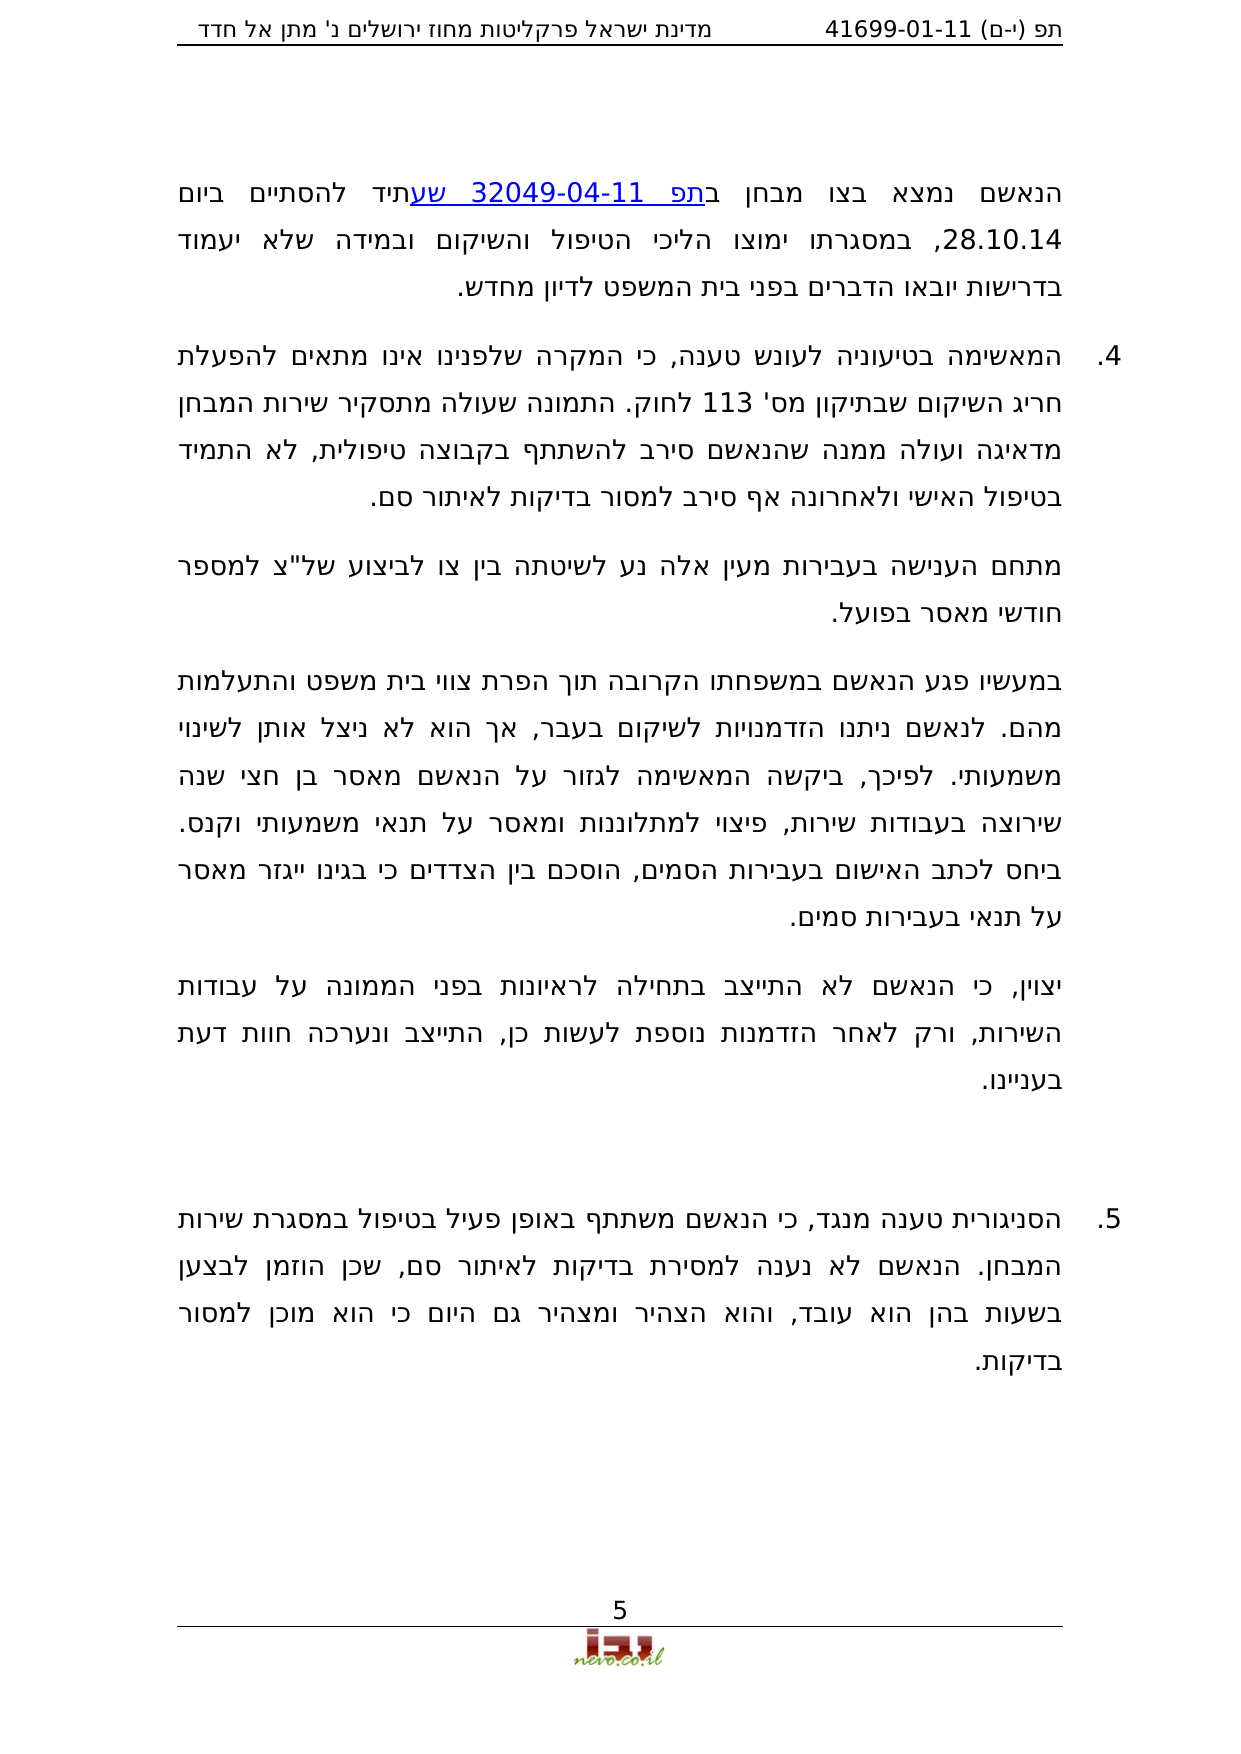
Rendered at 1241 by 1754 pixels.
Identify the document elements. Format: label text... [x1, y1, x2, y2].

text 5. הסניגורית טענה מנגד, כי הנאשם משתתף באופן פעיל בטיפול במסגרת שירות המבחן. הנאשם לא נענה למסירת בדיקות לאיתור סם, שכן הוזמן לבצען בשעות בהן הוא עובד, והוא הצהיר ומצהיר גם היום כי הוא מוכן למסור בדיקות. [177, 1203, 1122, 1376]
picture [574, 1628, 666, 1667]
text מתחם הענישה בעבירות מעין אלה נע לשיטתה בין צו לביצוע של"צ למספר חודשי מאסר בפועל. [177, 550, 1063, 629]
text יצוין, כי הנאשם לא התייצב בתחילה לראיונות בפני הממונה על עבודות השירות, ורק לאחר הזדמנות נוספת לעשות כן, התייצב ונערכה חוות דעת בעניינו. [177, 970, 1063, 1096]
text 4. המאשימה בטיעוניה לעונש טענה, כי המקרה שלפנינו אינו מתאים להפעלת חריג השיקום שבתיקון מס' 113 לחוק. התמונה שעולה מתסקיר שירות המבחן מדאיגה ועולה ממנה שהנאשם סירב להשתתף בקבוצה טיפולית, לא התמיד בטיפול האישי ולאחרונה אף סירב למסור בדיקות לאיתור סם. [177, 340, 1122, 513]
text במעשיו פגע הנאשם במשפחתו הקרובה תוך הפרת צווי בית משפט והתעלמות מהם. לנאשם ניתנו הזדמנויות לשיקום בעבר, אך הוא לא ניצל אותן לשינוי משמעותי. לפיכך, ביקשה המאשימה לגזור על הנאשם מאסר בן חצי שנה שירוצה בעבודות שירות, פיצוי למתלוננות ומאסר על תנאי משמעותי וקנס. ביחס לכתב האישום בעבירות הסמים, הוסכם בין הצדדים כי בגינו ייגזר מאסר על תנאי בעבירות סמים. [177, 665, 1063, 933]
text הנאשם נמצא בצו מבחן בתפ 32049-04-11 שעתיד להסתיים ביום 28.10.14, במסגרתו ימוצו הליכי הטיפול והשיקום ובמידה שלא יעמוד בדרישות יובאו הדברים בפני בית המשפט לדיון מחדש. [177, 177, 1063, 303]
